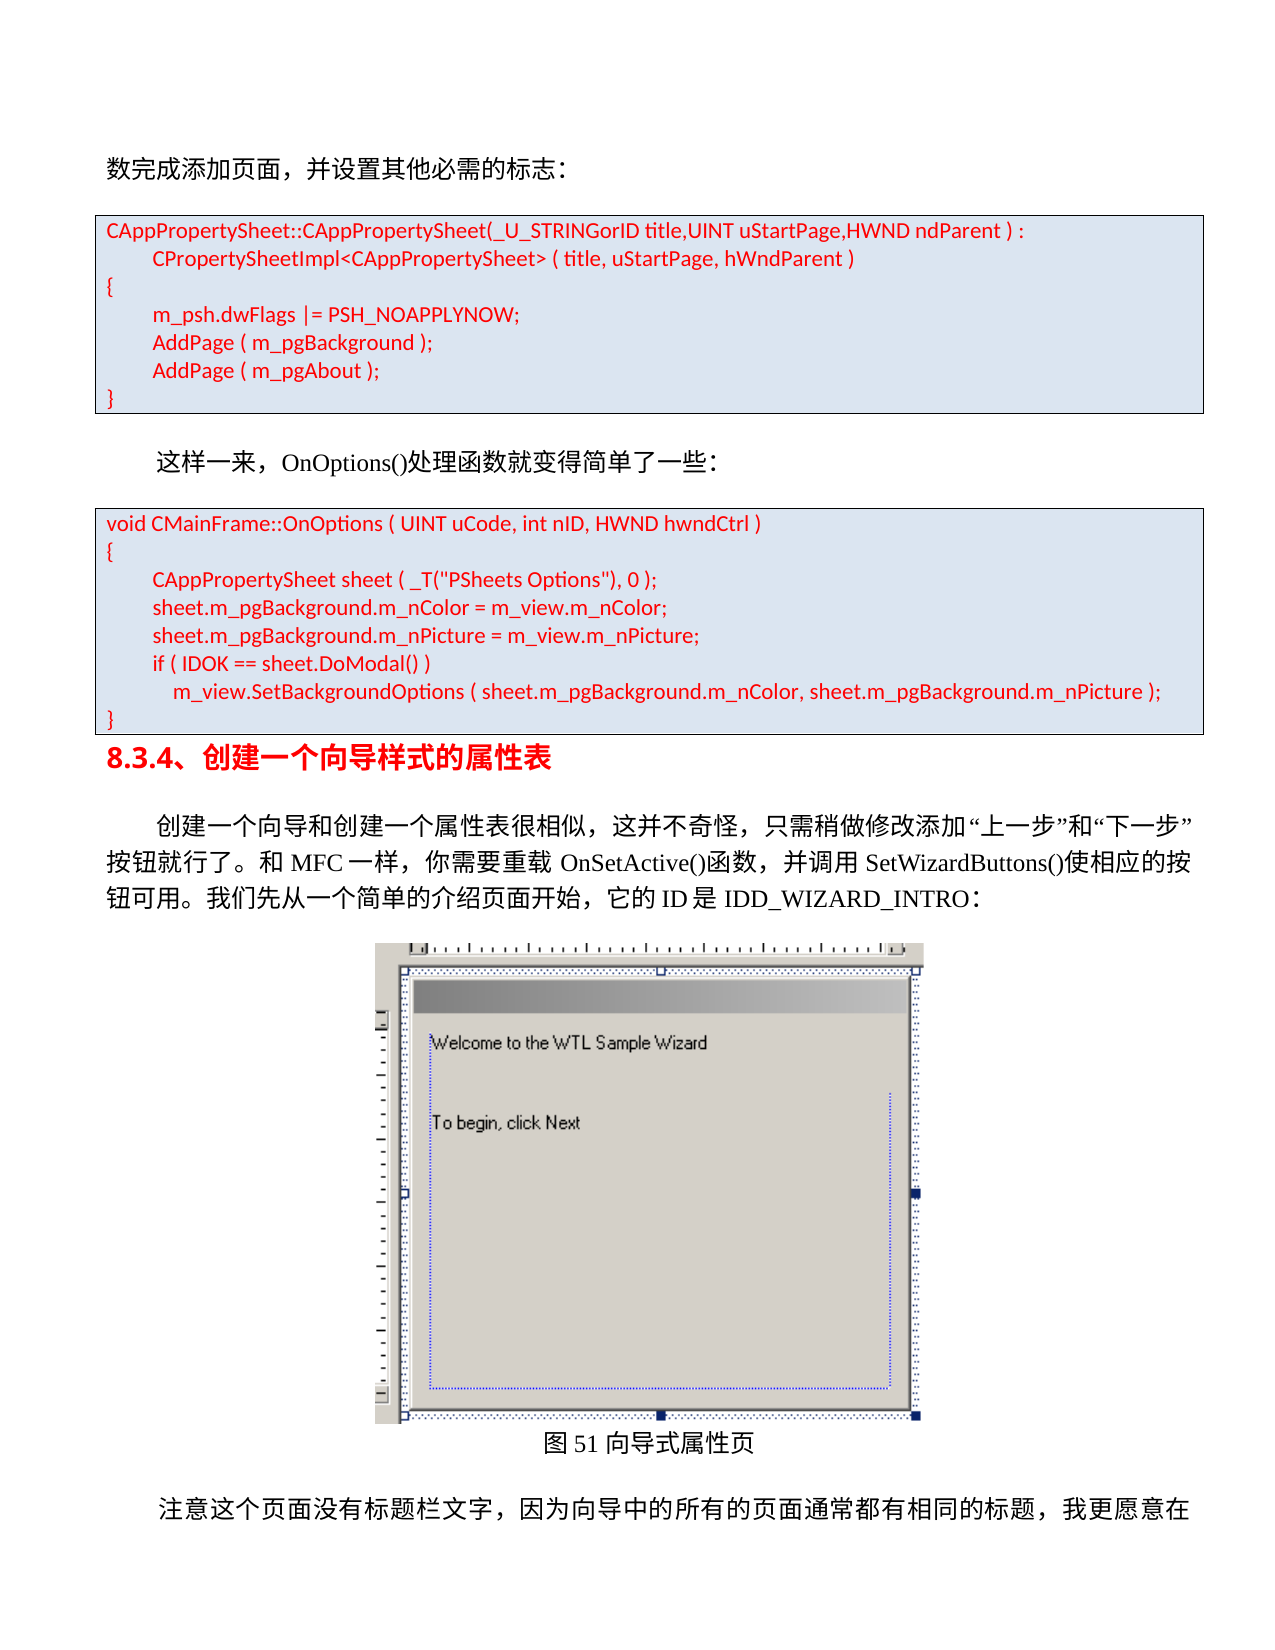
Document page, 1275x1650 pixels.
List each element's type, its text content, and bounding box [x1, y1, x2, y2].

picture [375, 943, 924, 1424]
text 8.3.4、创建一个向导样式的属性表 [106, 735, 1192, 777]
text 这样一来，OnOptions()处理函数就变得简单了一些： [106, 443, 1192, 479]
text 图51 向导式属性页 [106, 1424, 1192, 1460]
table_header CAppPropertySheet::CAppPropertySheet(_U_STRINGorID title,UINT uStartPage,HWND ndParent ) : CPropertySheetImpl<CAppPropertySheet> ( title, uStartPage, hWndParent ) { m_psh.dwFlags |= PSH_NOAPPLYNOW; AddPage ( m_pgBackground ); AddPage ( m_pgAbout ); } [96, 216, 1203, 413]
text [106, 1489, 1192, 1526]
table_header void CMainFrame::OnOptions ( UINT uCode, int nID, HWND hwndCtrl ) { CAppPropertySheet sheet ( _T("PSheets Options"), 0 ); sheet.m_pgBackground.m_nColor = m_view.m_nColor; sheet.m_pgBackground.m_nPicture = m_view.m_nPicture; if ( IDOK == sheet.DoModal() ) m_view.SetBackgroundOptions ( sheet.m_pgBackground.m_nColor, sheet.m_pgBackground.m_nPicture ); } [96, 509, 1203, 733]
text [106, 150, 1192, 186]
text 创建一个向导和创建一个属性表很相似，这并不奇怪，只需稍做修改添加“上一步”和“下一步”按钮就行了。和MFC一样，你需要重载 OnSetActive()函数，并调用SetWizardButtons()使相应的按钮可用。我们先从一个简单的介绍页面开始，它的ID是 IDD_WIZARD_INTRO： [106, 806, 1192, 915]
